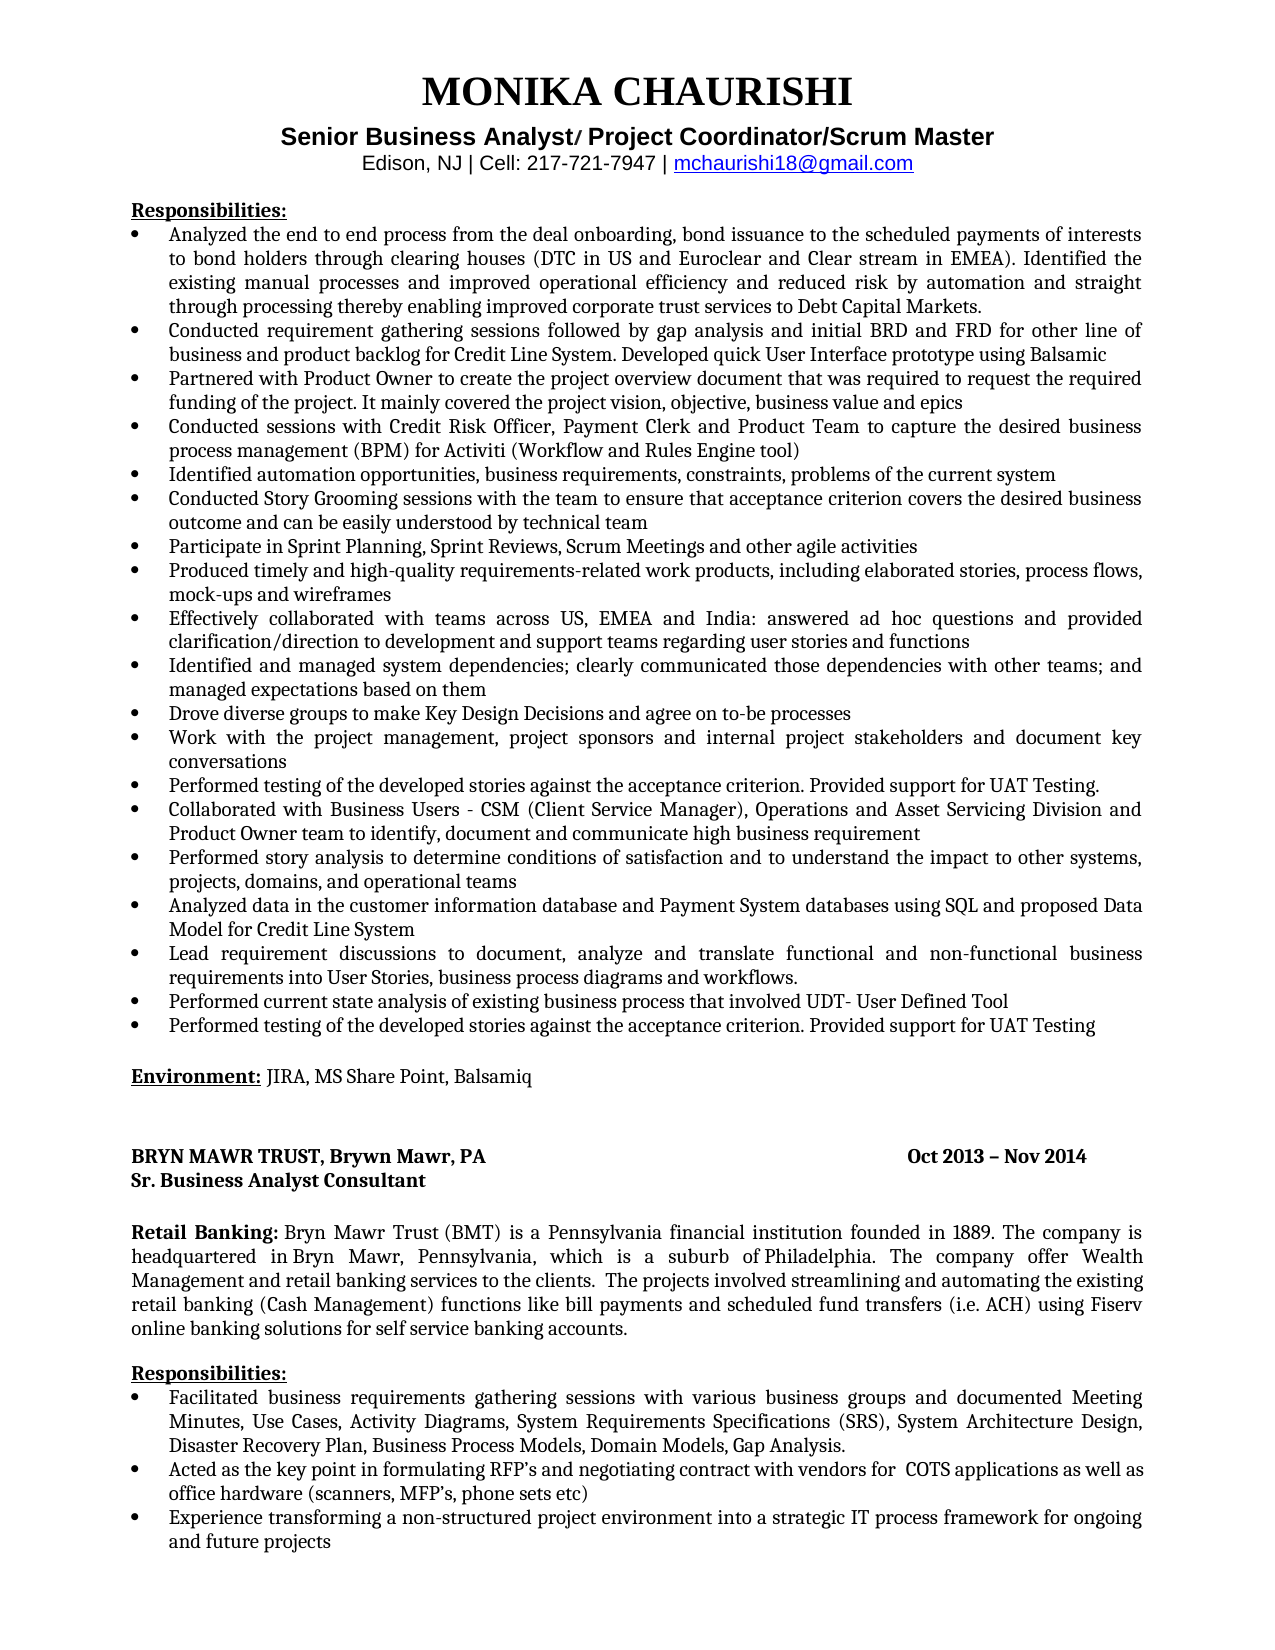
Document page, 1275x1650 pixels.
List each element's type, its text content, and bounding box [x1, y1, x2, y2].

list Analyzed data in the customer information database and Payment System databases using SQL and proposed Data Model for Credit Line System [131, 894, 1144, 942]
list Analyzed the end to end process from the deal onboarding, bond issuance to the scheduled payments of interests to bond holders through clearing houses (DTC in US and Euroclear and Clear stream in EMEA). Identified the existing manual processes and improved operational efficiency and reduced risk by automation and straight through processing thereby enabling improved corporate trust services to Debt Capital Markets. [131, 223, 1144, 319]
list Effectively collaborated with teams across US, EMEA and India: answered ad hoc questions and provided clarification/direction to development and support teams regarding user stories and functions [131, 606, 1144, 654]
list Performed story analysis to determine conditions of satisfaction and to understand the impact to other systems, projects, domains, and operational teams [131, 846, 1144, 894]
list Collaborated with Business Users - CSM (Client Service Manager), Operations and Asset Servicing Division and Product Owner team to identify, document and communicate high business requirement [131, 798, 1144, 846]
list Conducted Story Grooming sessions with the team to ensure that acceptance criterion covers the desired business outcome and can be easily understood by technical team [131, 486, 1144, 534]
list Identified automation opportunities, business requirements, constraints, problems of the current system [131, 462, 1144, 486]
text Sr. Business Analyst Consultant [131, 1169, 1144, 1193]
list Performed current state analysis of existing business process that involved UDT- User Defined Tool [131, 989, 1144, 1013]
list Performed testing of the developed stories against the acceptance criterion. Provided support for UAT Testing [131, 1013, 1144, 1037]
list Identified and managed system dependencies; clearly communicated those dependencies with other teams; and managed expectations based on them [131, 654, 1144, 702]
text Responsibilities: [131, 199, 1144, 223]
text Environment: JIRA, MS Share Point, Balsamiq [131, 1061, 1144, 1090]
text Responsibilities: [131, 1362, 1144, 1386]
list Conducted sessions with Credit Risk Officer, Payment Clerk and Product Team to capture the desired business process management (BPM) for Activiti (Workflow and Rules Engine tool) [131, 414, 1144, 462]
list Produced timely and high-quality requirements-related work products, including elaborated stories, process flows, mock-ups and wireframes [131, 558, 1144, 606]
list Participate in Sprint Planning, Sprint Reviews, Scrum Meetings and other agile activities [131, 534, 1144, 558]
list Lead requirement discussions to document, analyze and translate functional and non-functional business requirements into User Stories, business process diagrams and workflows. [131, 942, 1144, 989]
text BRYN MAWR TRUST, Brywn Mawr, PA Oct 2013 – Nov 2014 [131, 1145, 1144, 1169]
list Acted as the key point in formulating RFP’s and negotiating contract with vendors for COTS applications as well as office hardware (scanners, MFP’s, phone sets etc) [131, 1457, 1144, 1505]
list Work with the project management, project sponsors and internal project stakeholders and document key conversations [131, 726, 1144, 774]
list Partnered with Product Owner to create the project overview document that was required to request the required funding of the project. It mainly covered the project vision, objective, business value and epics [131, 367, 1144, 414]
text Retail Banking: Bryn Mawr Trust (BMT) is a Pennsylvania financial institution founded in 1889. The company is headquartered in Bryn Mawr, Pennsylvania, which is a suburb of Philadelphia. The company offer Wealth Management and retail banking services to the clients. The projects involved streamlining and automating the existing retail banking (Cash Management) functions like bill payments and scheduled fund transfers (i.e. ACH) using Fiserv online banking solutions for self service banking accounts. [131, 1217, 1144, 1341]
list Performed testing of the developed stories against the acceptance criterion. Provided support for UAT Testing. [131, 774, 1144, 798]
list Conducted requirement gathering sessions followed by gap analysis and initial BRD and FRD for other line of business and product backlog for Credit Line System. Developed quick User Interface prototype using Balsamic [131, 319, 1144, 367]
list Experience transforming a non-structured project environment into a strategic IT process framework for ongoing and future projects [131, 1505, 1144, 1553]
list Facilitated business requirements gathering sessions with various business groups and documented Meeting Minutes, Use Cases, Activity Diagrams, System Requirements Specifications (SRS), System Architecture Design, Disaster Recovery Plan, Business Process Models, Domain Models, Gap Analysis. [131, 1386, 1144, 1457]
list Drove diverse groups to make Key Design Decisions and agree on to-be processes [131, 702, 1144, 726]
